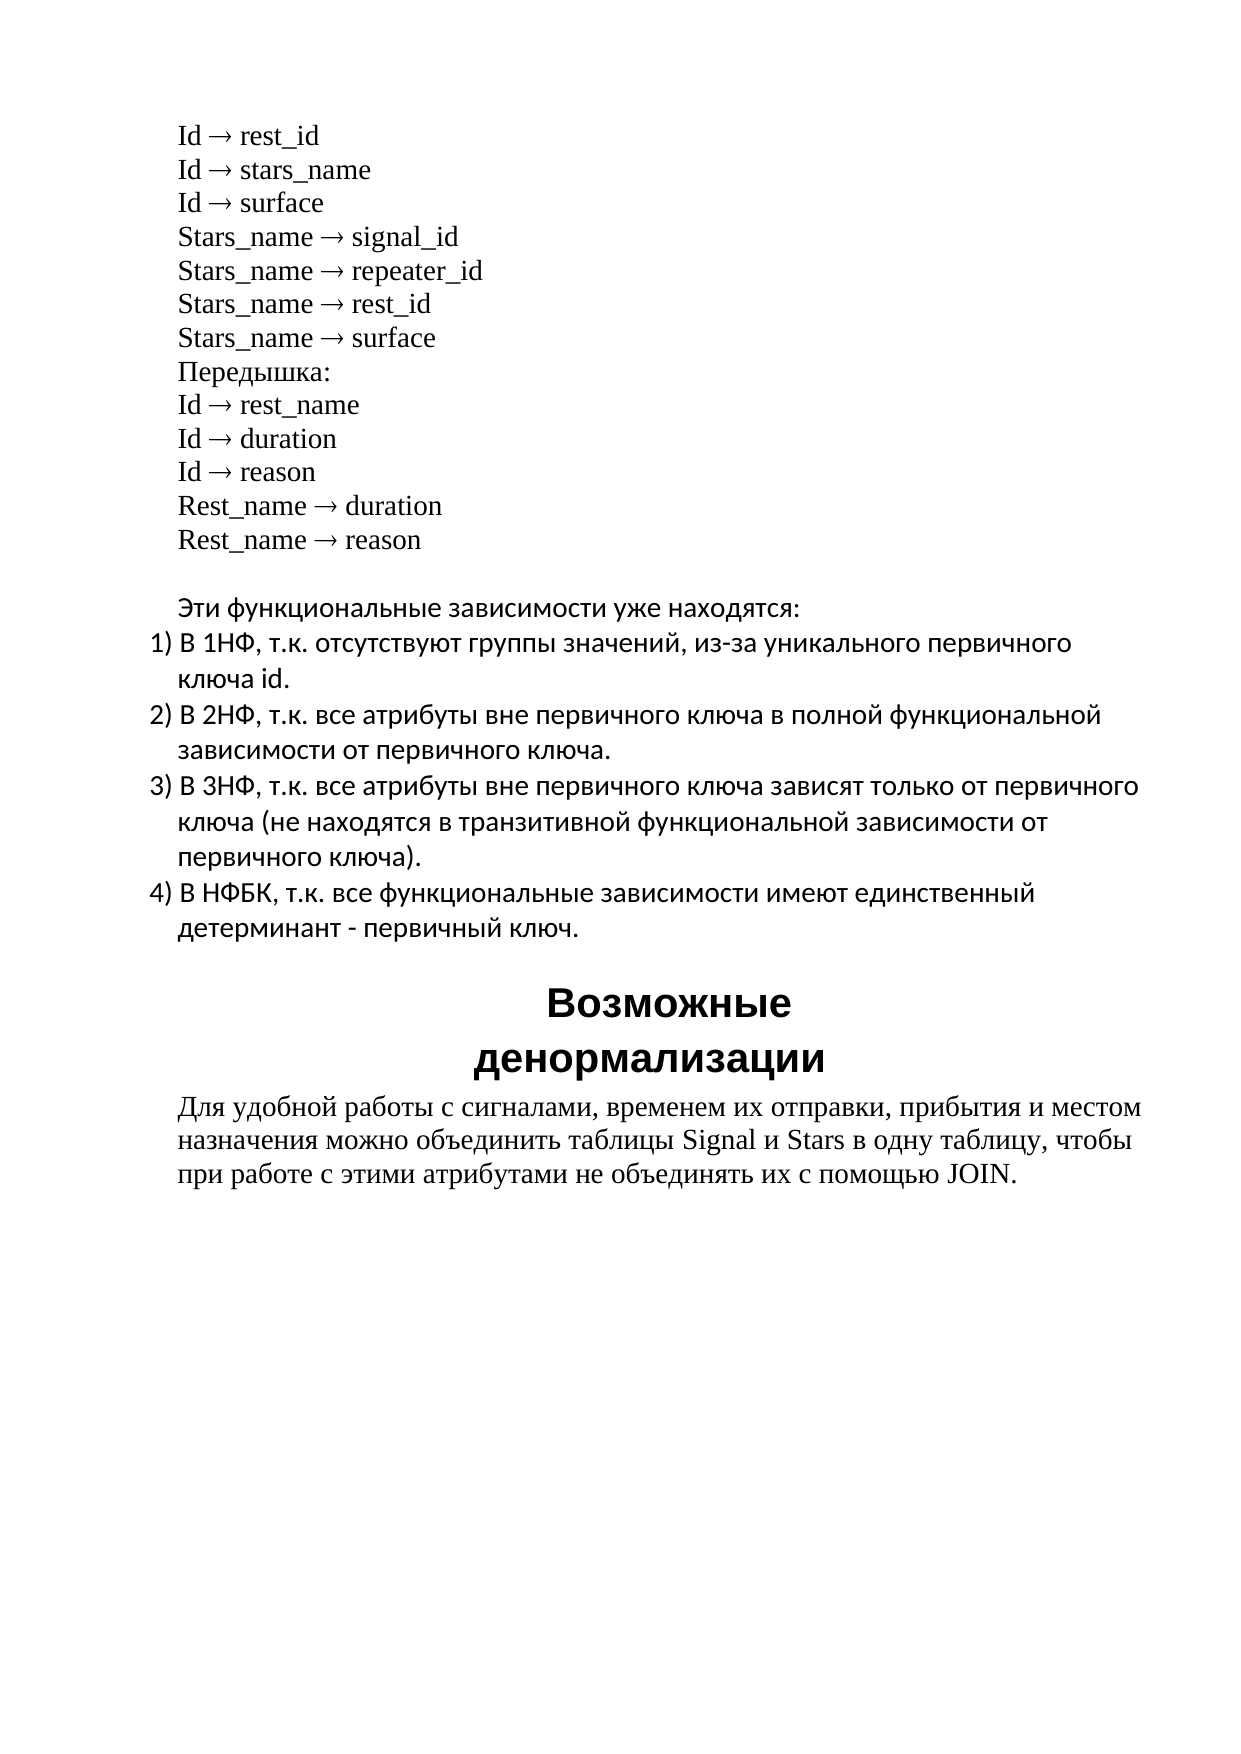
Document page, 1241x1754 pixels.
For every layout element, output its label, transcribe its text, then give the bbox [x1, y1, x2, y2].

list Возможные денормализации [473, 979, 1152, 1082]
text Stars_name surface [177, 320, 1152, 354]
text Stars_name signal_id [177, 219, 1152, 253]
text Stars_name repeater_id [177, 253, 1152, 286]
text Id reason [177, 454, 1152, 488]
text Передышка: [177, 354, 1152, 387]
text Id duration [177, 421, 1152, 454]
text Id rest_name [177, 387, 1152, 421]
text 1) В 1НФ, т.к. отсутствуют группы значений, из-за уникального первичного ключа id. [149, 624, 1152, 696]
text 4) В НФБК, т.к. все функциональные зависимости имеют единственный детерминант - первичный ключ. [149, 874, 1152, 945]
text Rest_name duration [177, 488, 1152, 522]
text 2) В 2НФ, т.к. все атрибуты вне первичного ключа в полной функциональной зависимости от первичного ключа. [149, 696, 1152, 767]
text Id surface [177, 185, 1152, 219]
text Id stars_name [177, 152, 1152, 185]
text Id rest_id [177, 118, 1152, 152]
text Stars_name rest_id [177, 286, 1152, 320]
text 3) В 3НФ, т.к. все атрибуты вне первичного ключа зависят только от первичного ключа (не находятся в транзитивной функциональной зависимости от первичного ключа). [149, 767, 1152, 874]
text Для удобной работы с сигналами, временем их отправки, прибытия и местом назначения можно объединить таблицы Signal и Stars в одну таблицу, чтобы при работе с этими атрибутами не объединять их с помощью JOIN. [177, 1089, 1152, 1189]
text Эти функциональные зависимости уже находятся: [177, 589, 1152, 624]
text Rest_name reason [177, 522, 1152, 555]
